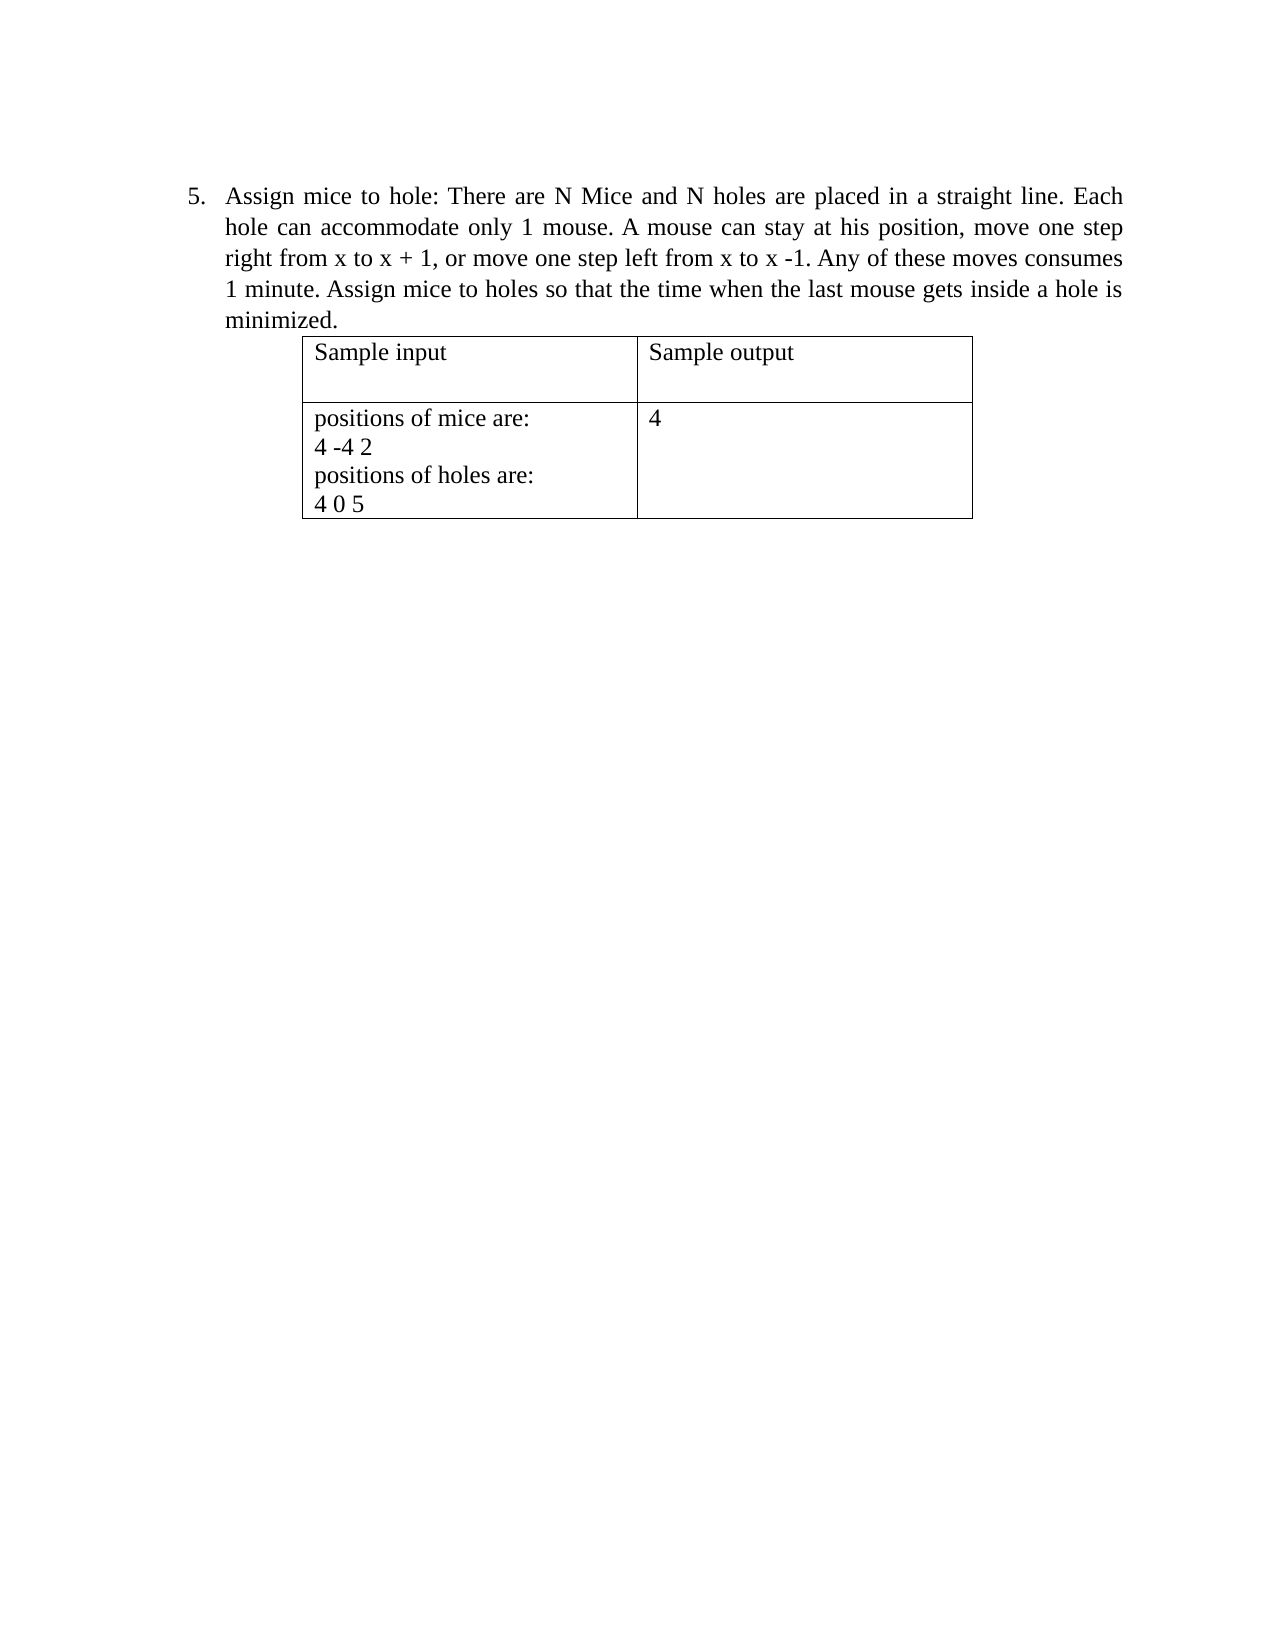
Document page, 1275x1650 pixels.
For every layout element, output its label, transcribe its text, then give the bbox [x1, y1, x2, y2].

table_header Sample input [303, 337, 637, 402]
table_header Sample output [638, 337, 972, 402]
list Assign mice to hole: There are N Mice and N holes are placed in a straight line. Each hole can accommodate only 1 mouse. A mouse can stay at his position, move one step right from x to x + 1, or move one step left from x to x -1. Any of these moves consumes 1 minute. Assign mice to holes so that the time when the last mouse gets inside a hole is minimized. [187, 181, 1125, 334]
table_cell positions of mice are: 4 -4 2 positions of holes are: 4 0 5 [303, 403, 637, 518]
table_cell 4 [638, 403, 972, 518]
